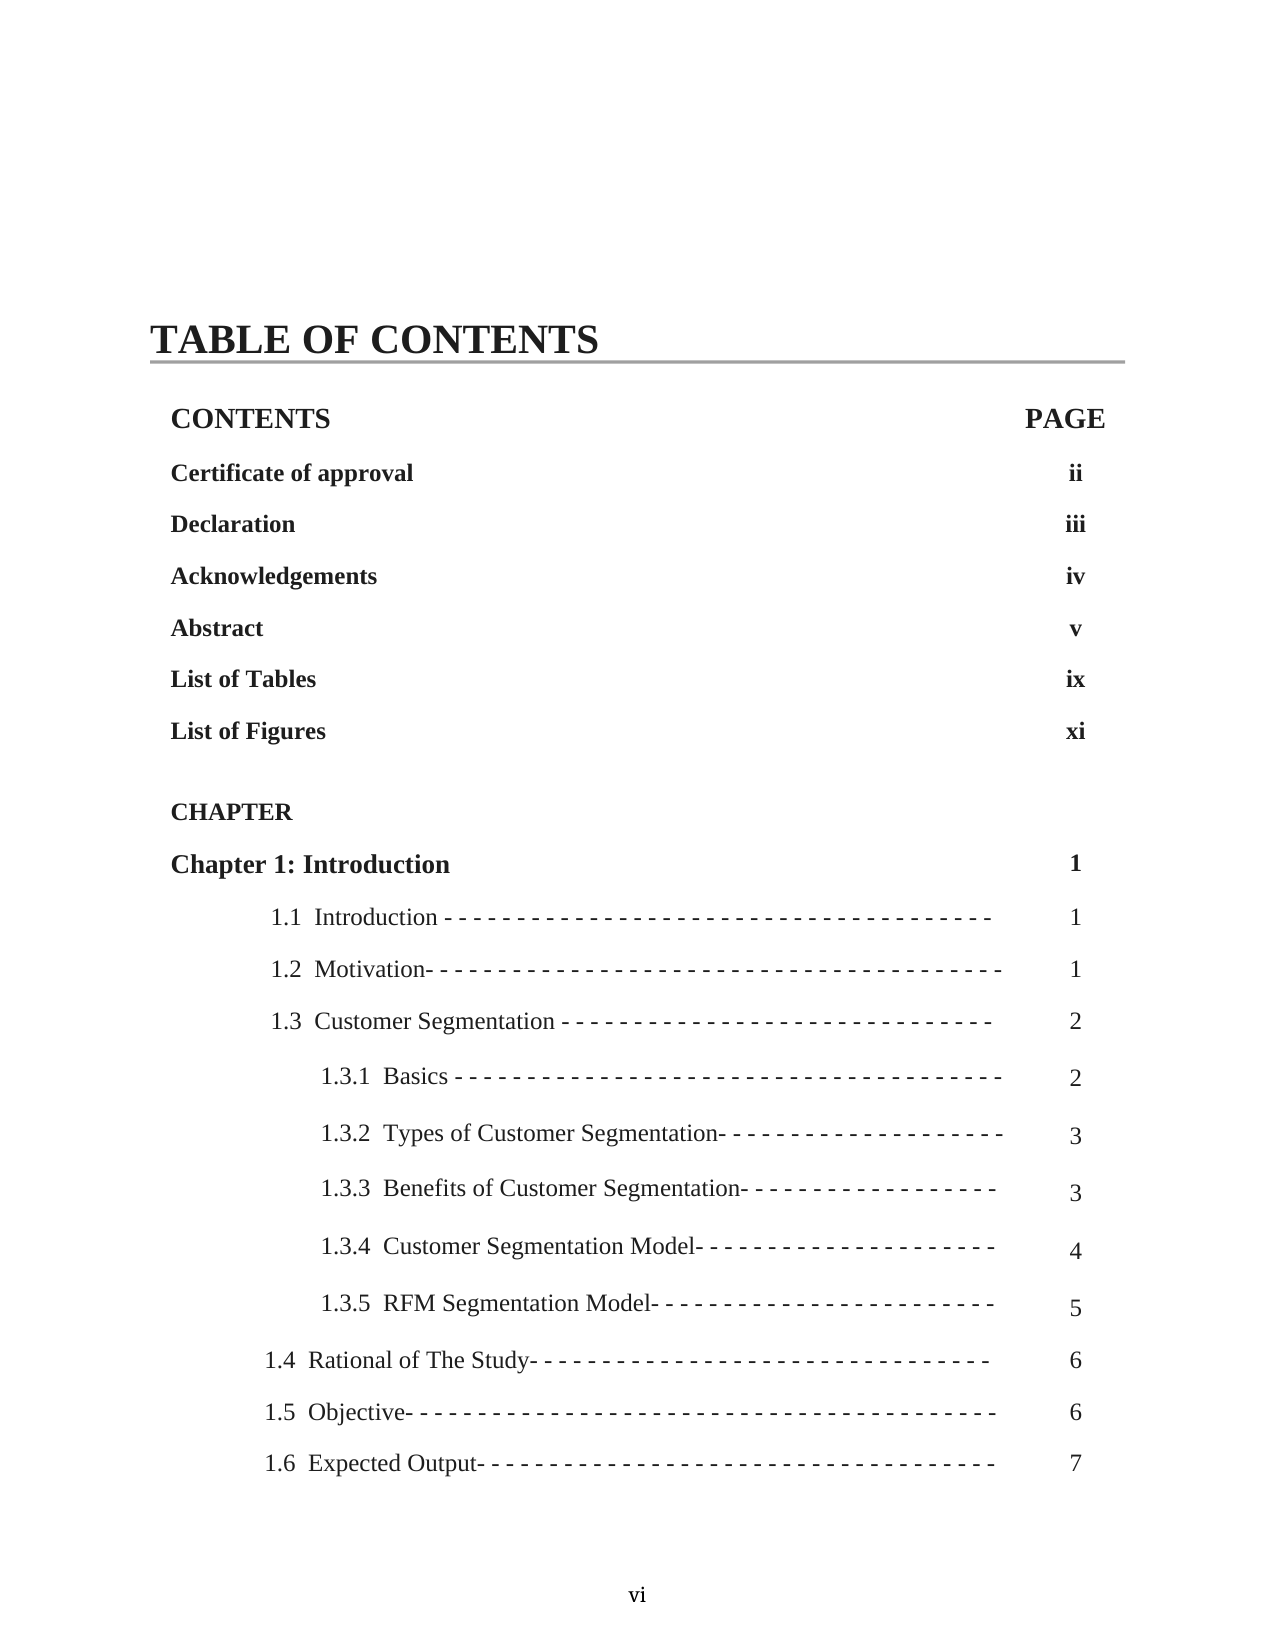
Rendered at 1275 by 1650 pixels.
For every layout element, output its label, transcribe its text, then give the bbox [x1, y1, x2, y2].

table_header CONTENTS [161, 391, 1014, 445]
table_cell 1 [1016, 838, 1135, 890]
table_cell xi [1016, 706, 1135, 755]
table_cell 1 [1016, 944, 1135, 993]
table_cell Acknowledgements [161, 551, 1014, 600]
table_cell 7 [1016, 1438, 1135, 1487]
table_cell 1.5 Objective- - - - - - - - - - - - - - - - - - - - - - - - - - - - - - - - - - - - - - - - - [161, 1386, 1014, 1436]
table_cell 1 [1016, 892, 1135, 942]
table_cell CHAPTER [161, 758, 1135, 836]
table_cell 1.4 Rational of The Study- - - - - - - - - - - - - - - - - - - - - - - - - - - - - - - - [161, 1335, 1014, 1384]
text TABLE OF CONTENTS [150, 334, 1125, 358]
table_cell 6 [1016, 1335, 1135, 1384]
table_cell 2 2 3 3 4 5 [1016, 995, 1135, 1332]
table_cell Chapter 1: Introduction [161, 838, 1014, 890]
table_cell iv [1016, 551, 1135, 600]
table_cell 6 [1016, 1386, 1135, 1436]
table_cell Declaration [161, 499, 1014, 549]
table_cell 1.1 Introduction - - - - - - - - - - - - - - - - - - - - - - - - - - - - - - - - - - - - - - [161, 892, 1014, 942]
table_header PAGE [1016, 391, 1135, 445]
table_cell Certificate of approval [161, 448, 1014, 497]
table_cell 1.3 Customer Segmentation - - - - - - - - - - - - - - - - - - - - - - - - - - - - - - 1.3.1 Basics - - - - - - - - - - - - - - - - - - - - - - - - - - - - - - - - - - - - - - 1.3.2 Types of Customer Segmentation- - - - - - - - - - - - - - - - - - - - 1.3.3 Benefits of Customer Segmentation- - - - - - - - - - - - - - - - - - 1.3.4 Customer Segmentation Model- - - - - - - - - - - - - - - - - - - - - 1.3.5 RFM Segmentation Model- - - - - - - - - - - - - - - - - - - - - - - - [161, 995, 1014, 1332]
table_cell iii [1016, 499, 1135, 549]
table_cell Abstract [161, 603, 1014, 652]
table_cell List of Tables [161, 654, 1014, 704]
table_cell ix [1016, 654, 1135, 704]
table_cell 1.2 Motivation- - - - - - - - - - - - - - - - - - - - - - - - - - - - - - - - - - - - - - - - [161, 944, 1014, 993]
table_cell List of Figures [161, 706, 1014, 755]
table_cell v [1016, 603, 1135, 652]
table_cell ii [1016, 448, 1135, 497]
table_cell 1.6 Expected Output- - - - - - - - - - - - - - - - - - - - - - - - - - - - - - - - - - - - [161, 1438, 1014, 1487]
